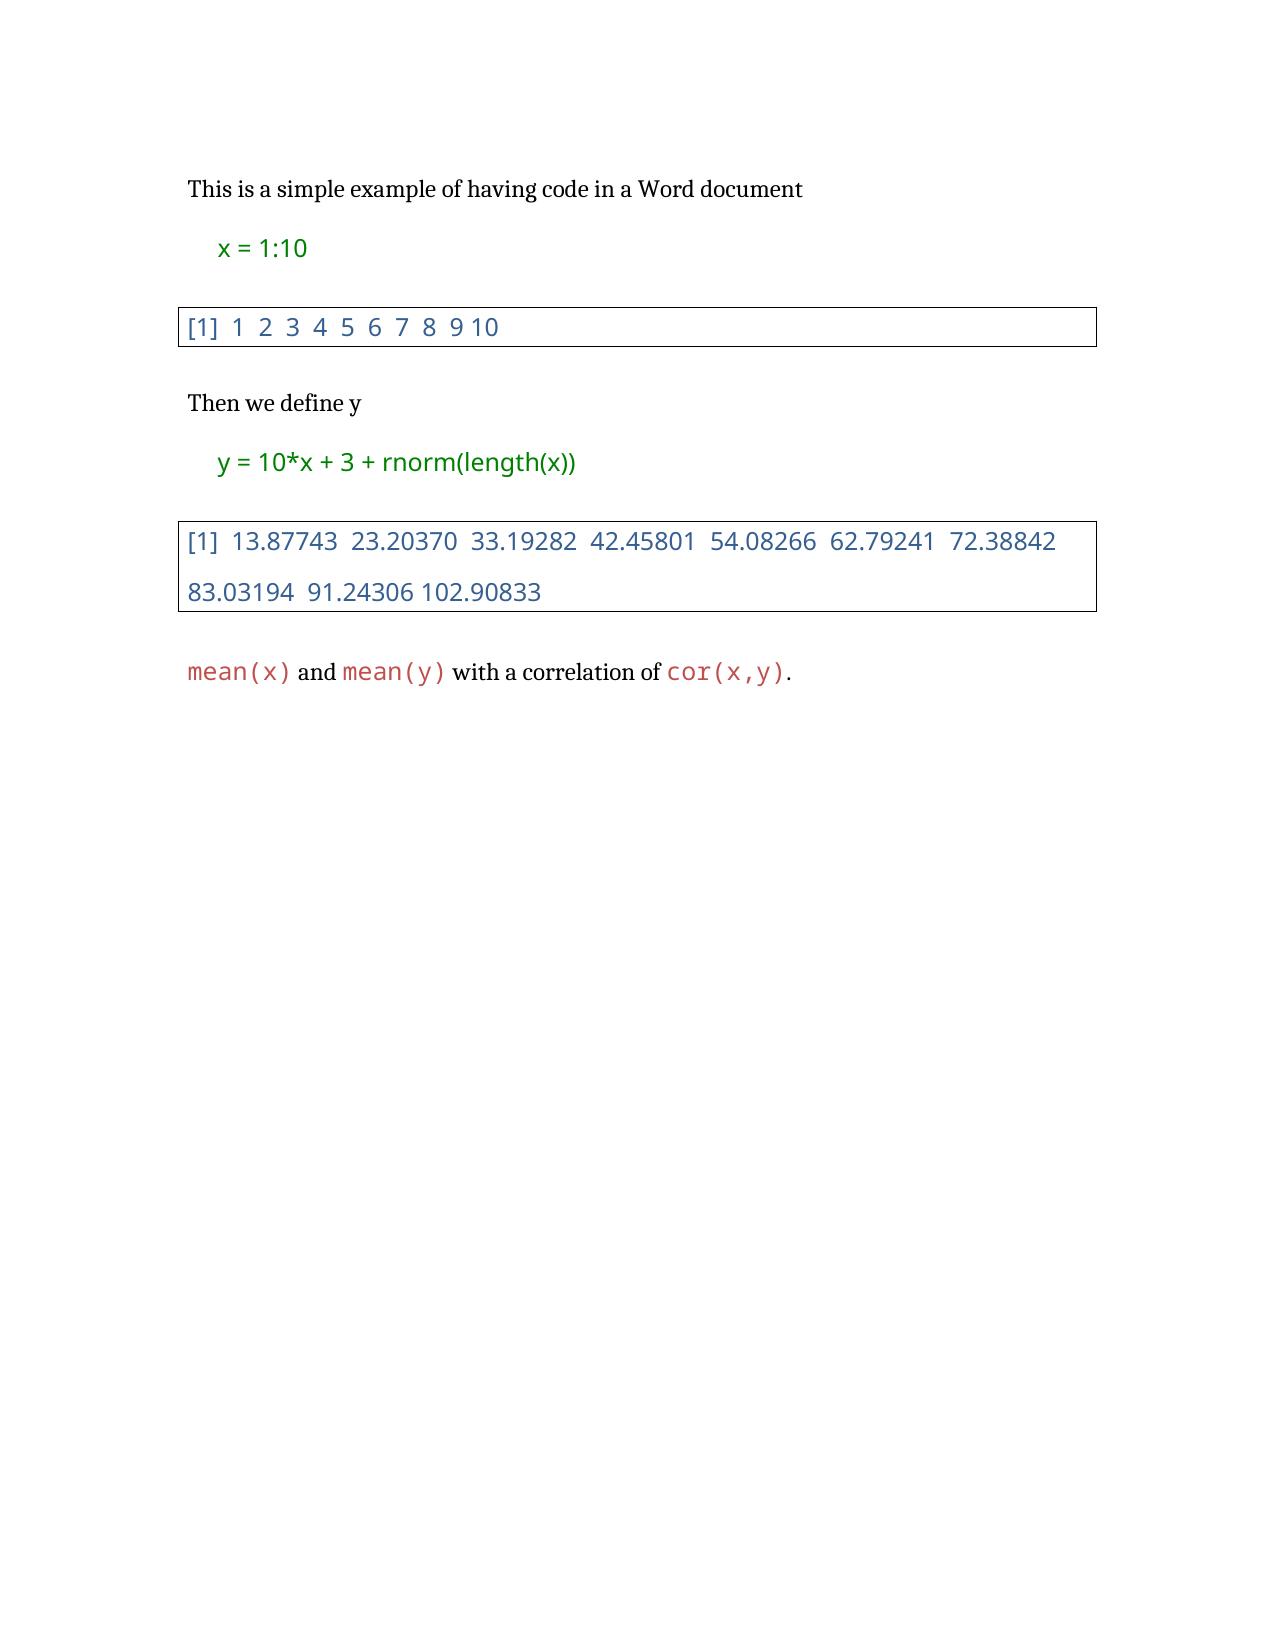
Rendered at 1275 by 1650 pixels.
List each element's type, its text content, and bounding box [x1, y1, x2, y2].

text [1] 1 2 3 4 5 6 7 8 9 10 [179, 308, 1096, 346]
text This is a simple example of having code in a Word document [187, 175, 1087, 204]
text x = 1:10 [217, 231, 1087, 265]
text [1] 13.87743 23.20370 33.19282 42.45801 54.08266 62.79241 72.38842 83.03194 91.24306 102.90833 [179, 522, 1096, 611]
text mean(x) and mean(y) with a correlation of cor(x,y). [187, 654, 1087, 688]
text Then we define y [187, 389, 1087, 418]
text y = 10*x + 3 + rnorm(length(x)) [217, 444, 1087, 479]
